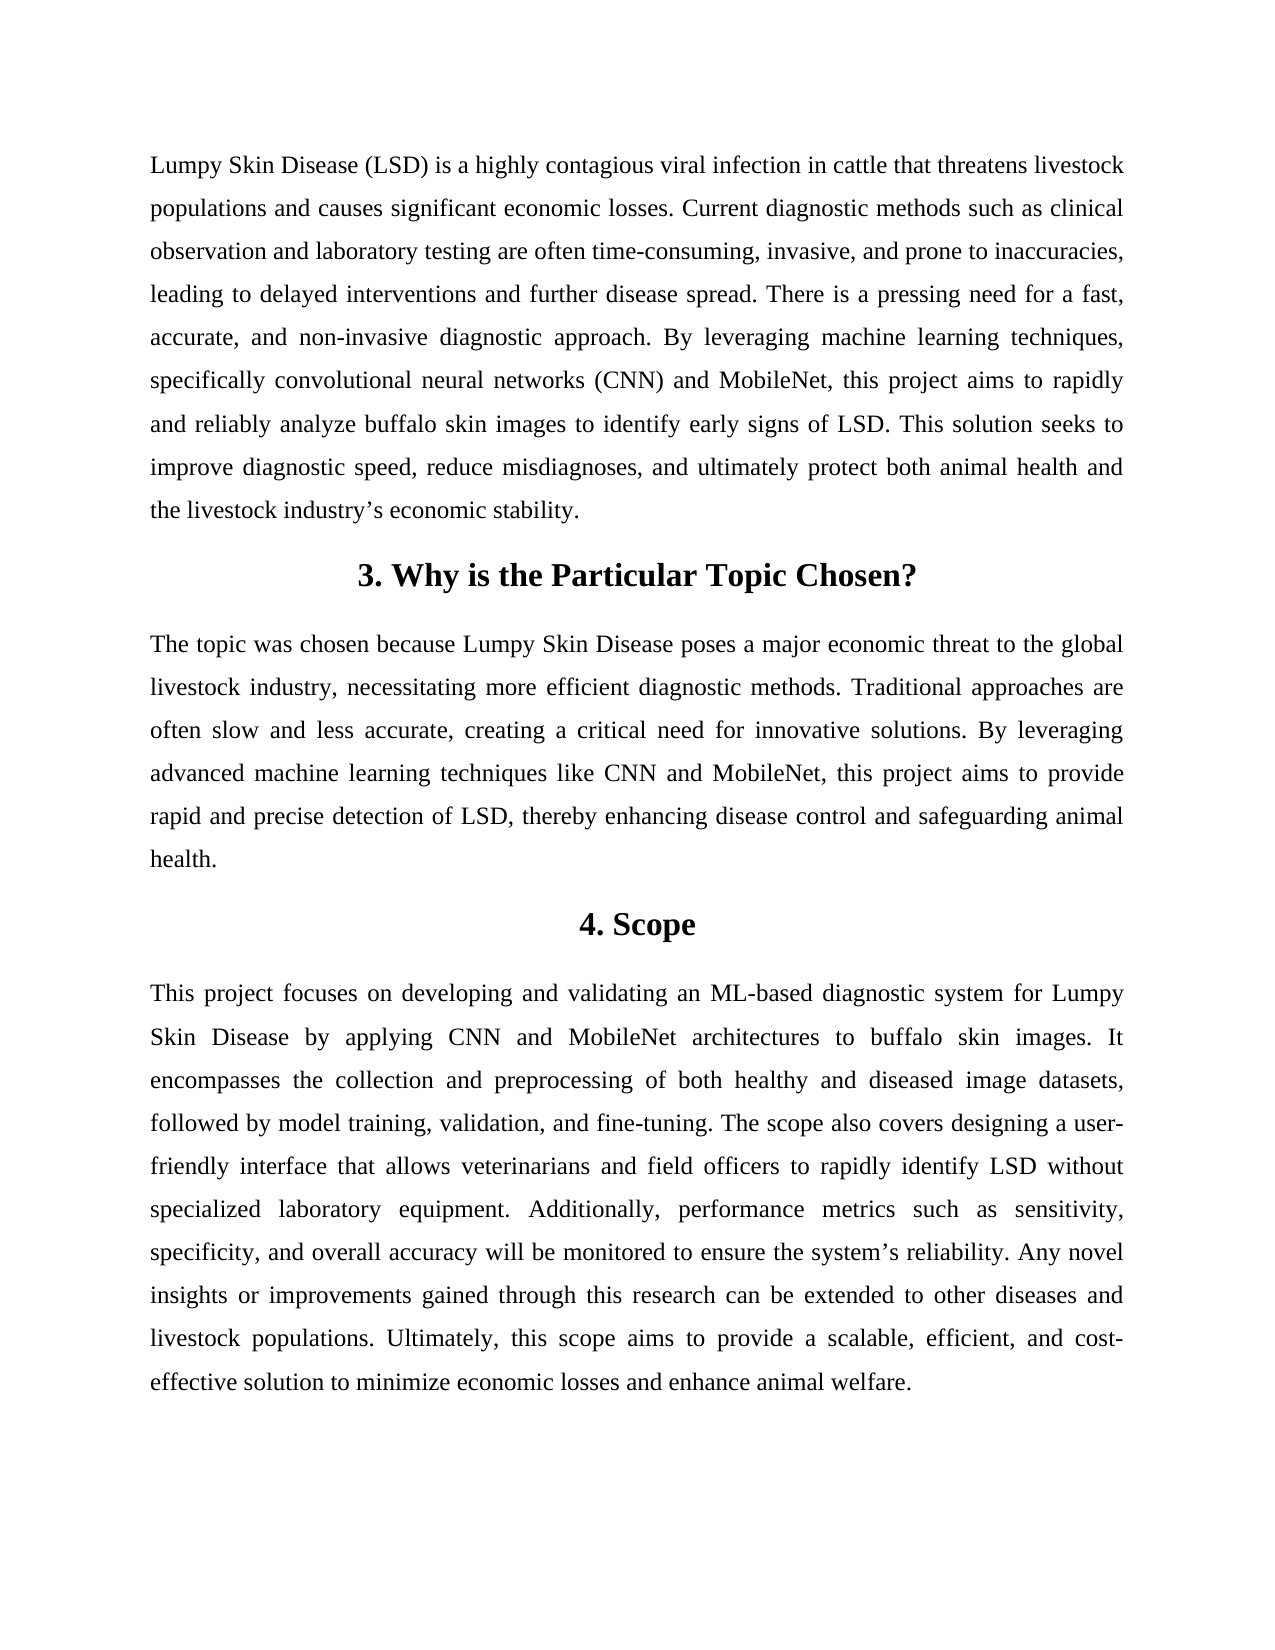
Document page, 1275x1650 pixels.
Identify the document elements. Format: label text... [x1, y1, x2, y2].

text 3. Why is the Particular Topic Chosen? [150, 555, 1125, 593]
text 4. Scope [150, 904, 1125, 943]
text Lumpy Skin Disease (LSD) is a highly contagious viral infection in cattle that threatens livestock populations and causes significant economic losses. Current diagnostic methods such as clinical observation and laboratory testing are often time-consuming, invasive, and prone to inaccuracies, leading to delayed interventions and further disease spread. There is a pressing need for a fast, accurate, and non-invasive diagnostic approach. By leveraging machine learning techniques, specifically convolutional neural networks (CNN) and MobileNet, this project aims to rapidly and reliably analyze buffalo skin images to identify early signs of LSD. This solution seeks to improve diagnostic speed, reduce misdiagnoses, and ultimately protect both animal health and the livestock industry’s economic stability. [150, 150, 1125, 524]
text The topic was chosen because Lumpy Skin Disease poses a major economic threat to the global livestock industry, necessitating more efficient diagnostic methods. Traditional approaches are often slow and less accurate, creating a critical need for innovative solutions. By leveraging advanced machine learning techniques like CNN and MobileNet, this project aims to provide rapid and precise detection of LSD, thereby enhancing disease control and safeguarding animal health. [150, 629, 1125, 873]
text This project focuses on developing and validating an ML-based diagnostic system for Lumpy Skin Disease by applying CNN and MobileNet architectures to buffalo skin images. It encompasses the collection and preprocessing of both healthy and diseased image datasets, followed by model training, validation, and fine-tuning. The scope also covers designing a user-friendly interface that allows veterinarians and field officers to rapidly identify LSD without specialized laboratory equipment. Additionally, performance metrics such as sensitivity, specificity, and overall accuracy will be monitored to ensure the system’s reliability. Any novel insights or improvements gained through this research can be extended to other diseases and livestock populations. Ultimately, this scope aims to provide a scalable, efficient, and cost-effective solution to minimize economic losses and enhance animal welfare. [150, 978, 1125, 1395]
